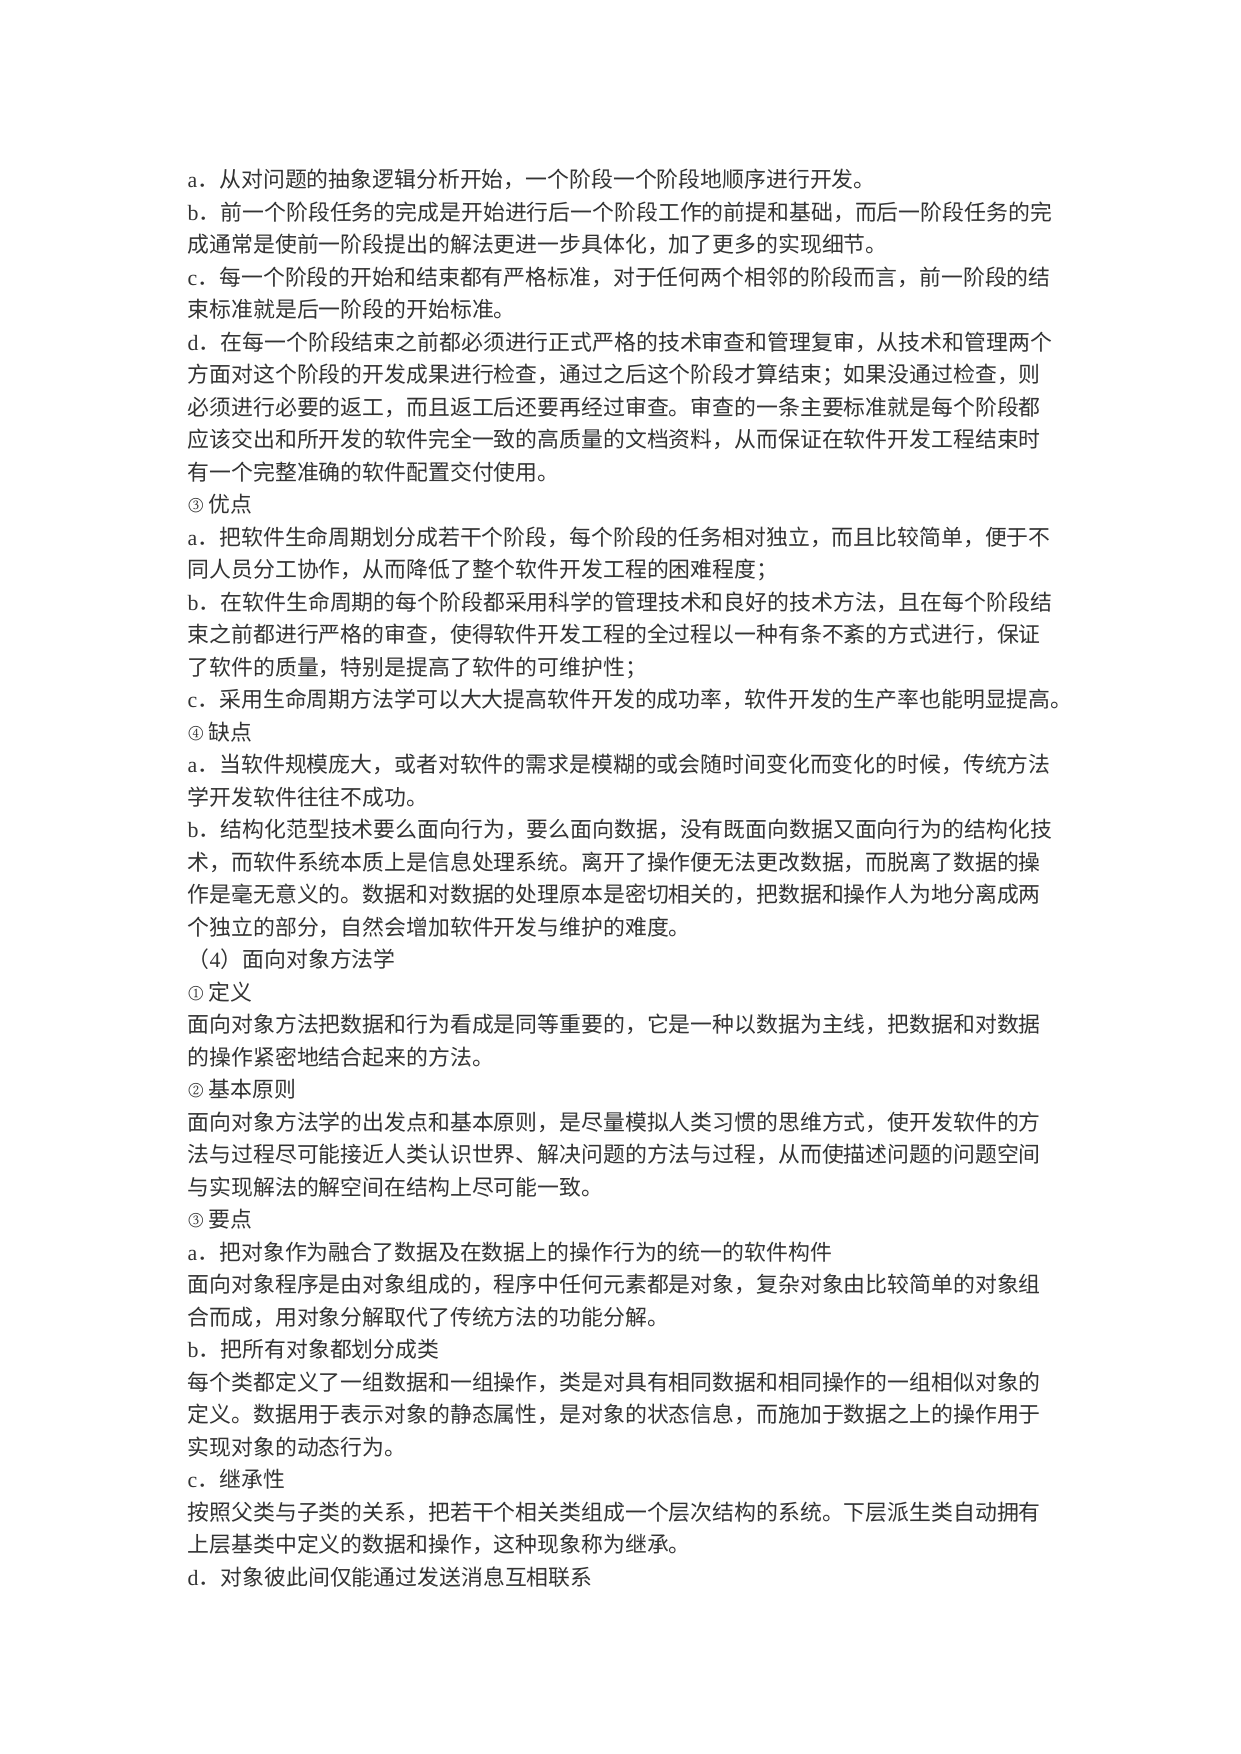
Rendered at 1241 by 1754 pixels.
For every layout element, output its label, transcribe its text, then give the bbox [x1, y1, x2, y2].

text a．把对象作为融合了数据及在数据上的操作行为的统一的软件构件 [187, 1234, 1053, 1267]
text b．把所有对象都划分成类 [187, 1332, 1053, 1364]
text ③要点 [187, 1202, 1053, 1234]
text 按照父类与子类的关系，把若干个相关类组成一个层次结构的系统。下层派生类自动拥有上层基类中定义的数据和操作，这种现象称为继承。 [187, 1494, 1053, 1559]
text 每个类都定义了一组数据和一组操作，类是对具有相同数据和相同操作的一组相似对象的定义。数据用于表示对象的静态属性，是对象的状态信息，而施加于数据之上的操作用于实现对象的动态行为。 [187, 1364, 1053, 1462]
text d．对象彼此间仅能通过发送消息互相联系 [187, 1559, 1053, 1592]
text b．在软件生命周期的每个阶段都采用科学的管理技术和良好的技术方法，且在每个阶段结束之前都进行严格的审查，使得软件开发工程的全过程以一种有条不紊的方式进行，保证了软件的质量，特别是提高了软件的可维护性； [187, 584, 1053, 682]
text ④缺点 [187, 714, 1053, 747]
text b．前一个阶段任务的完成是开始进行后一个阶段工作的前提和基础，而后一阶段任务的完成通常是使前一阶段提出的解法更进一步具体化，加了更多的实现细节。 [187, 194, 1053, 259]
text c．继承性 [187, 1462, 1053, 1494]
text 面向对象方法学的出发点和基本原则，是尽量模拟人类习惯的思维方式，使开发软件的方法与过程尽可能接近人类认识世界、解决问题的方法与过程，从而使描述问题的问题空间与实现解法的解空间在结构上尽可能一致。 [187, 1104, 1053, 1202]
text b．结构化范型技术要么面向行为，要么面向数据，没有既面向数据又面向行为的结构化技术，而软件系统本质上是信息处理系统。离开了操作便无法更改数据，而脱离了数据的操作是毫无意义的。数据和对数据的处理原本是密切相关的，把数据和操作人为地分离成两个独立的部分，自然会增加软件开发与维护的难度。 [187, 812, 1053, 942]
text c．每一个阶段的开始和结束都有严格标准，对于任何两个相邻的阶段而言，前一阶段的结束标准就是后一阶段的开始标准。 [187, 259, 1053, 324]
text （4）面向对象方法学 [187, 942, 1053, 974]
text 面向对象方法把数据和行为看成是同等重要的，它是一种以数据为主线，把数据和对数据的操作紧密地结合起来的方法。 [187, 1007, 1053, 1072]
text a．把软件生命周期划分成若干个阶段，每个阶段的任务相对独立，而且比较简单，便于不同人员分工协作，从而降低了整个软件开发工程的困难程度； [187, 519, 1053, 584]
text a．当软件规模庞大，或者对软件的需求是模糊的或会随时间变化而变化的时候，传统方法学开发软件往往不成功。 [187, 747, 1053, 812]
text ①定义 [187, 974, 1053, 1007]
text c．采用生命周期方法学可以大大提高软件开发的成功率，软件开发的生产率也能明显提高。 [187, 682, 1053, 714]
text ②基本原则 [187, 1072, 1053, 1104]
text a．从对问题的抽象逻辑分析开始，一个阶段一个阶段地顺序进行开发。 [187, 162, 1053, 194]
text 面向对象程序是由对象组成的，程序中任何元素都是对象，复杂对象由比较简单的对象组合而成，用对象分解取代了传统方法的功能分解。 [187, 1267, 1053, 1332]
text ③优点 [187, 487, 1053, 519]
text d．在每一个阶段结束之前都必须进行正式严格的技术审查和管理复审，从技术和管理两个方面对这个阶段的开发成果进行检查，通过之后这个阶段才算结束；如果没通过检查，则必须进行必要的返工，而且返工后还要再经过审查。审查的一条主要标准就是每个阶段都应该交出和所开发的软件完全一致的高质量的文档资料，从而保证在软件开发工程结束时有一个完整准确的软件配置交付使用。 [187, 324, 1053, 487]
